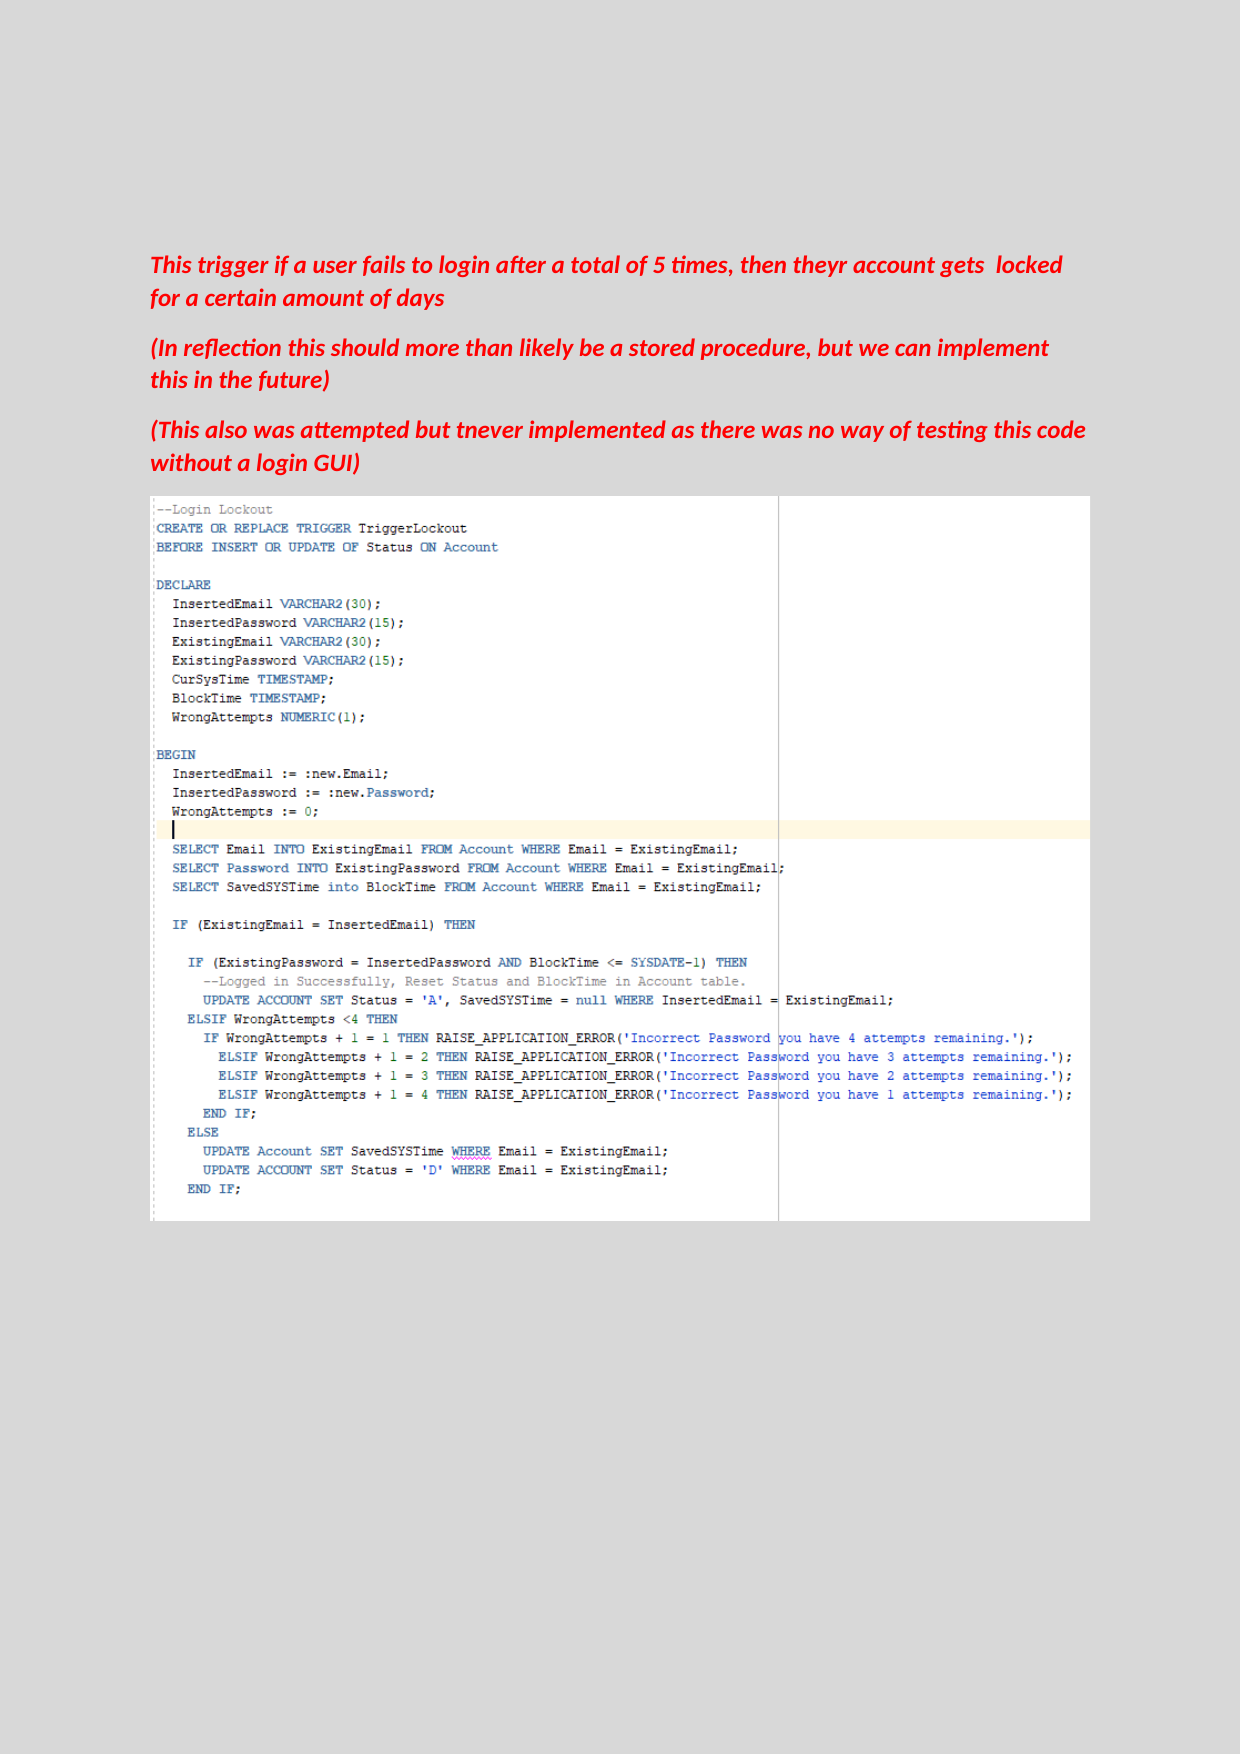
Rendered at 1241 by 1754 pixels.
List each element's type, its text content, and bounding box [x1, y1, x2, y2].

picture [150, 496, 1091, 1221]
text This trigger if a user fails to login after a total of 5 times, then theyr account gets locked for a certain amount of days [150, 249, 1090, 313]
text (This also was attempted but tnever implemented as there was no way of testing this code without a login GUI) [150, 414, 1090, 478]
text (In reflection this should more than likely be a stored procedure, but we can implement this in the future) [150, 332, 1090, 395]
